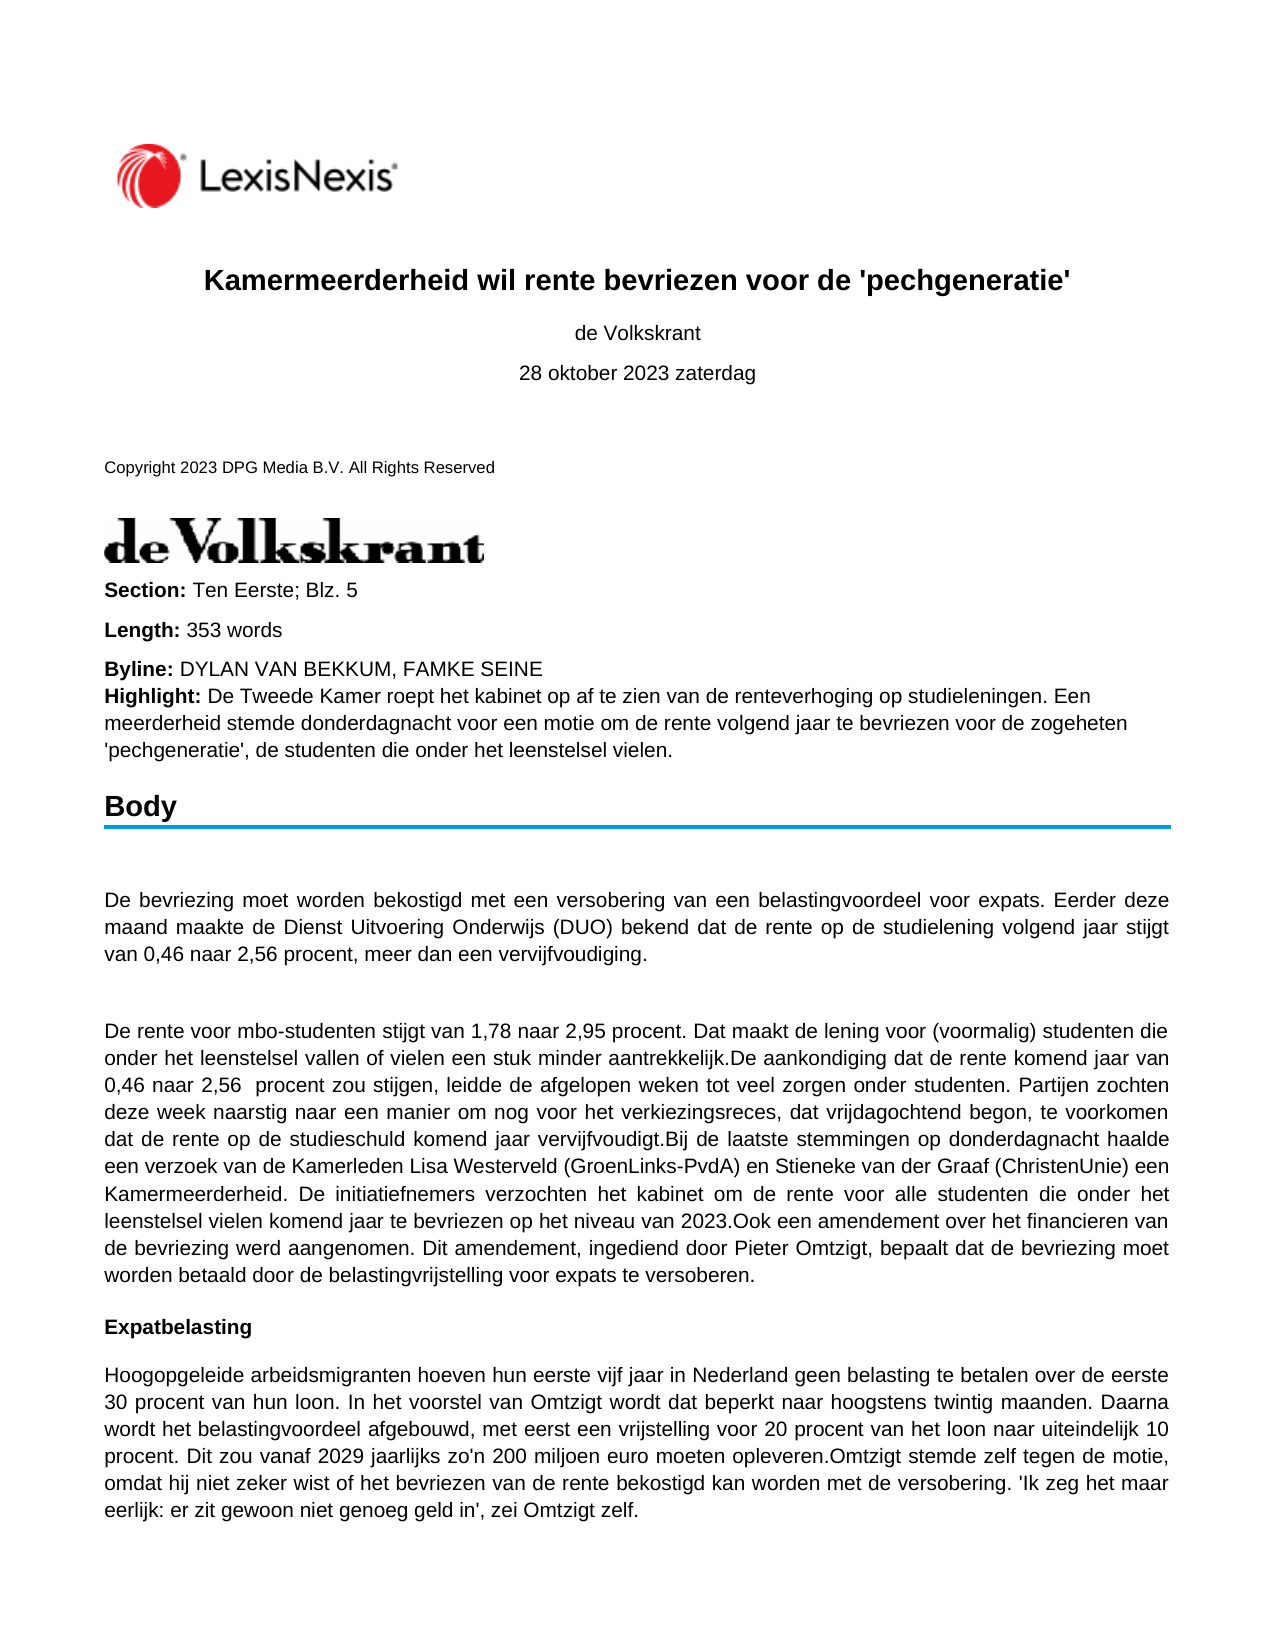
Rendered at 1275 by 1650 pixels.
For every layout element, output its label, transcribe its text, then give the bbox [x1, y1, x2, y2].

text Copyright 2023 DPG Media B.V. All Rights Reserved [104, 426, 1171, 477]
text Expatbelasting [104, 1312, 1171, 1339]
text Hoogopgeleide arbeidsmigranten hoeven hun eerste vijf jaar in Nederland geen belasting te betalen over de eerste 30 procent van hun loon. In het voorstel van Omtzigt wordt dat beperkt naar hoogstens twintig maanden. Daarna wordt het belastingvoordeel afgebouwd, met eerst een vrijstelling voor 20 procent van het loon naar uiteindelijk 10 procent. Dit zou vanaf 2029 jaarlijks zo'n 200 miljoen euro moeten opleveren.Omtzigt stemde zelf tegen de motie, omdat hij niet zeker wist of het bevriezen van de rente bekostigd kan worden met de versobering. 'Ik zeg het maar eerlijk: er zit gewoon niet genoeg geld in', zei Omtzigt zelf. [104, 1359, 1171, 1522]
subtitle Kamermeerderheid wil rente bevriezen voor de 'pechgeneratie' [104, 261, 1171, 297]
text Byline: DYLAN VAN BEKKUM, FAMKE SEINE [104, 654, 1171, 681]
text Length: 353 words [104, 614, 1171, 641]
text 28 oktober 2023 zaterdag [104, 357, 1171, 384]
text Highlight: De Tweede Kamer roept het kabinet op af te zien van de renteverhoging op studieleningen. Een meerderheid stemde donderdagnacht voor een motie om de rente volgend jaar te bevriezen voor de zogeheten 'pechgeneratie', de studenten die onder het leenstelsel vielen. [104, 681, 1171, 762]
picture [104, 144, 412, 208]
text De rente voor mbo-studenten stijgt van 1,78 naar 2,95 procent. Dat maakt de lening voor (voormalig) studenten die onder het leenstelsel vallen of vielen een stuk minder aantrekkelijk.De aankondiging dat de rente komend jaar van 0,46 naar 2,56 procent zou stijgen, leidde de afgelopen weken tot veel zorgen onder studenten. Partijen zochten deze week naarstig naar een manier om nog voor het verkiezingsreces, dat vrijdagochtend begon, te voorkomen dat de rente op de studieschuld komend jaar vervijfvoudigt.Bij de laatste stemmingen op donderdagnacht haalde een verzoek van de Kamerleden Lisa Westerveld (GroenLinks-PvdA) en Stieneke van der Graaf (ChristenUnie) een Kamermeerderheid. De initiatiefnemers verzochten het kabinet om de rente voor alle studenten die onder het leenstelsel vielen komend jaar te bevriezen op het niveau van 2023.Ook een amendement over het financieren van de bevriezing werd aangenomen. Dit amendement, ingediend door Pieter Omtzigt, bepaalt dat de bevriezing moet worden betaald door de belastingvrijstelling voor expats te versoberen. [104, 1016, 1171, 1287]
text de Volkskrant [104, 318, 1171, 345]
text Body [104, 787, 1171, 823]
text De bevriezing moet worden bekostigd met een versobering van een belastingvoordeel voor expats. Eerder deze maand maakte de Dienst Uitvoering Onderwijs (DUO) bekend dat de rente op de studielening volgend jaar stijgt van 0,46 naar 2,56 procent, meer dan een vervijfvoudiging. [104, 885, 1171, 966]
text Section: Ten Eerste; Blz. 5 [104, 575, 1171, 602]
